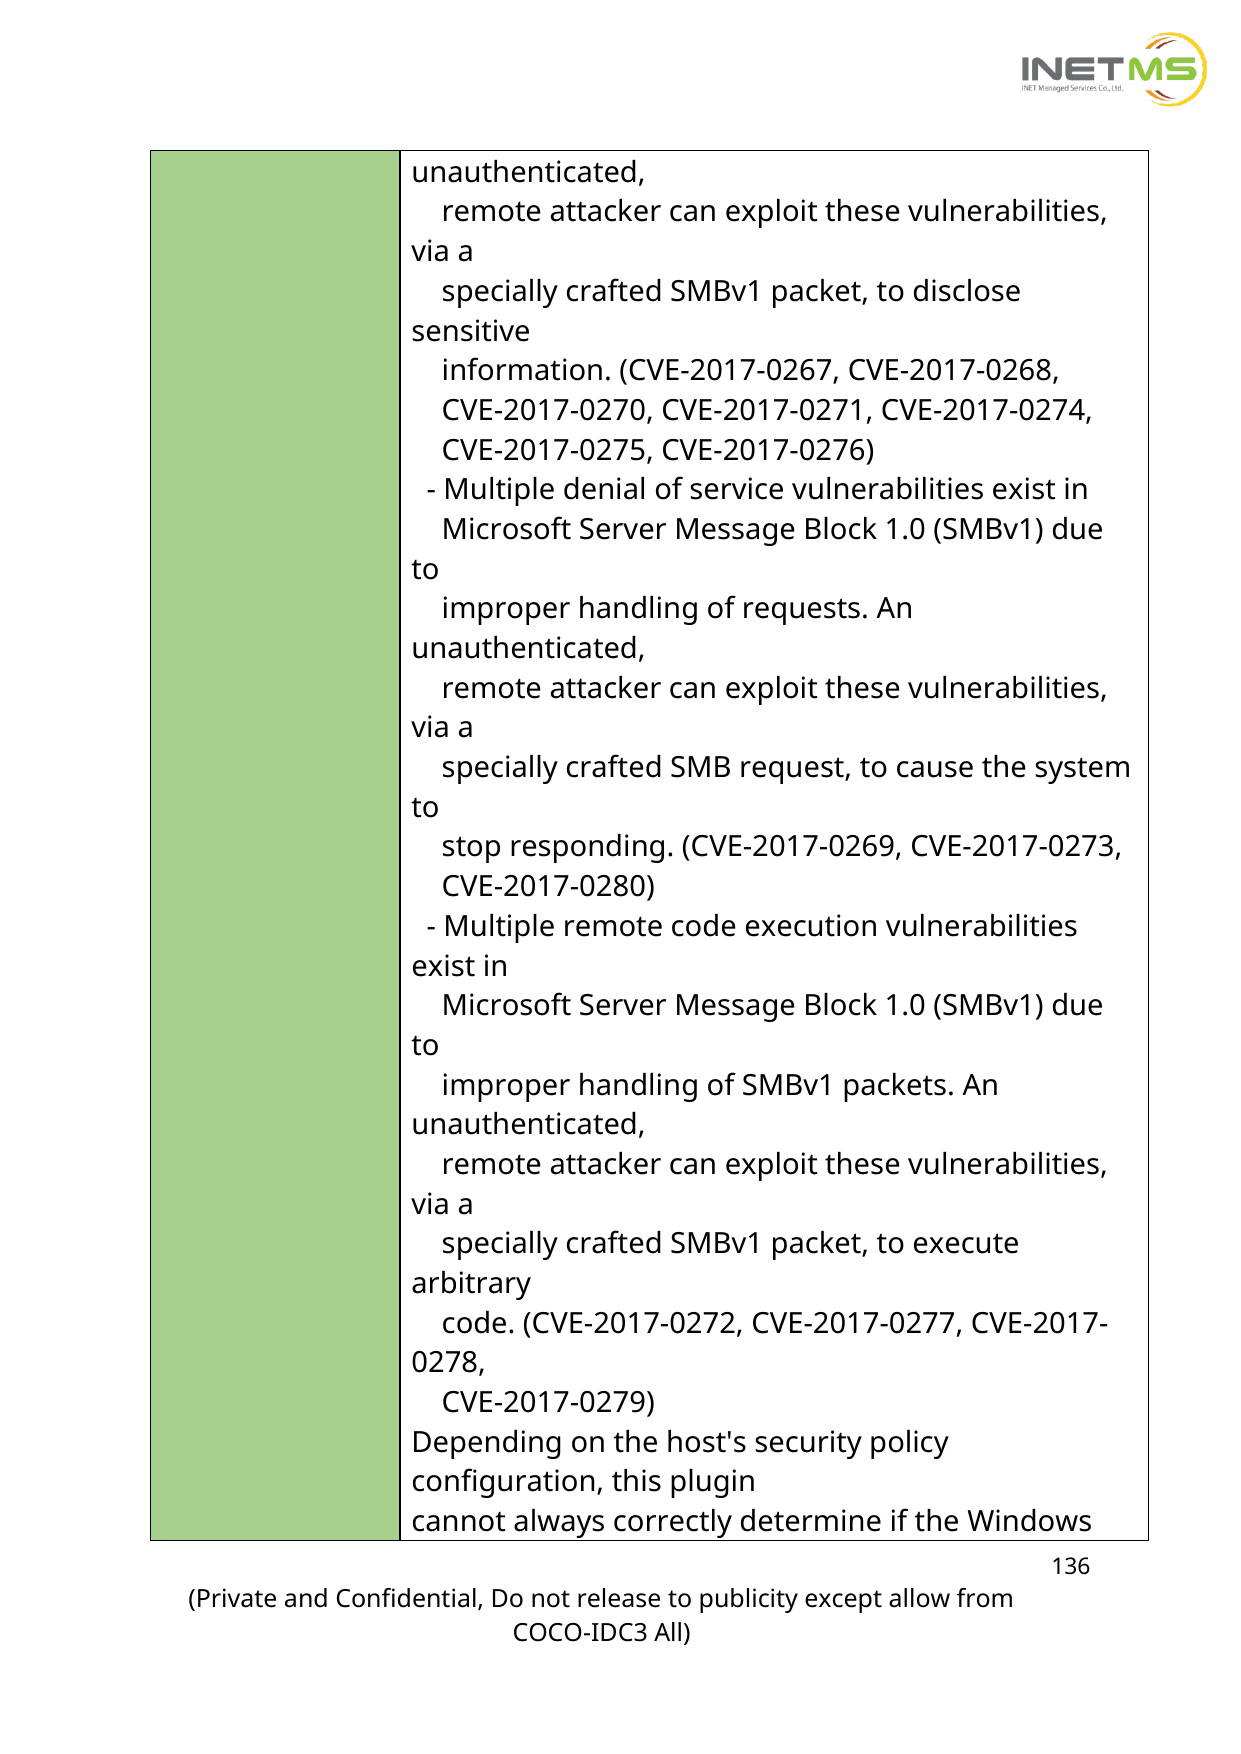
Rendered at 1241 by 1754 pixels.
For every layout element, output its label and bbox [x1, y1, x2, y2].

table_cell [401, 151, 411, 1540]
picture [1012, 29, 1211, 114]
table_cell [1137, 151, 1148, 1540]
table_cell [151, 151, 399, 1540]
